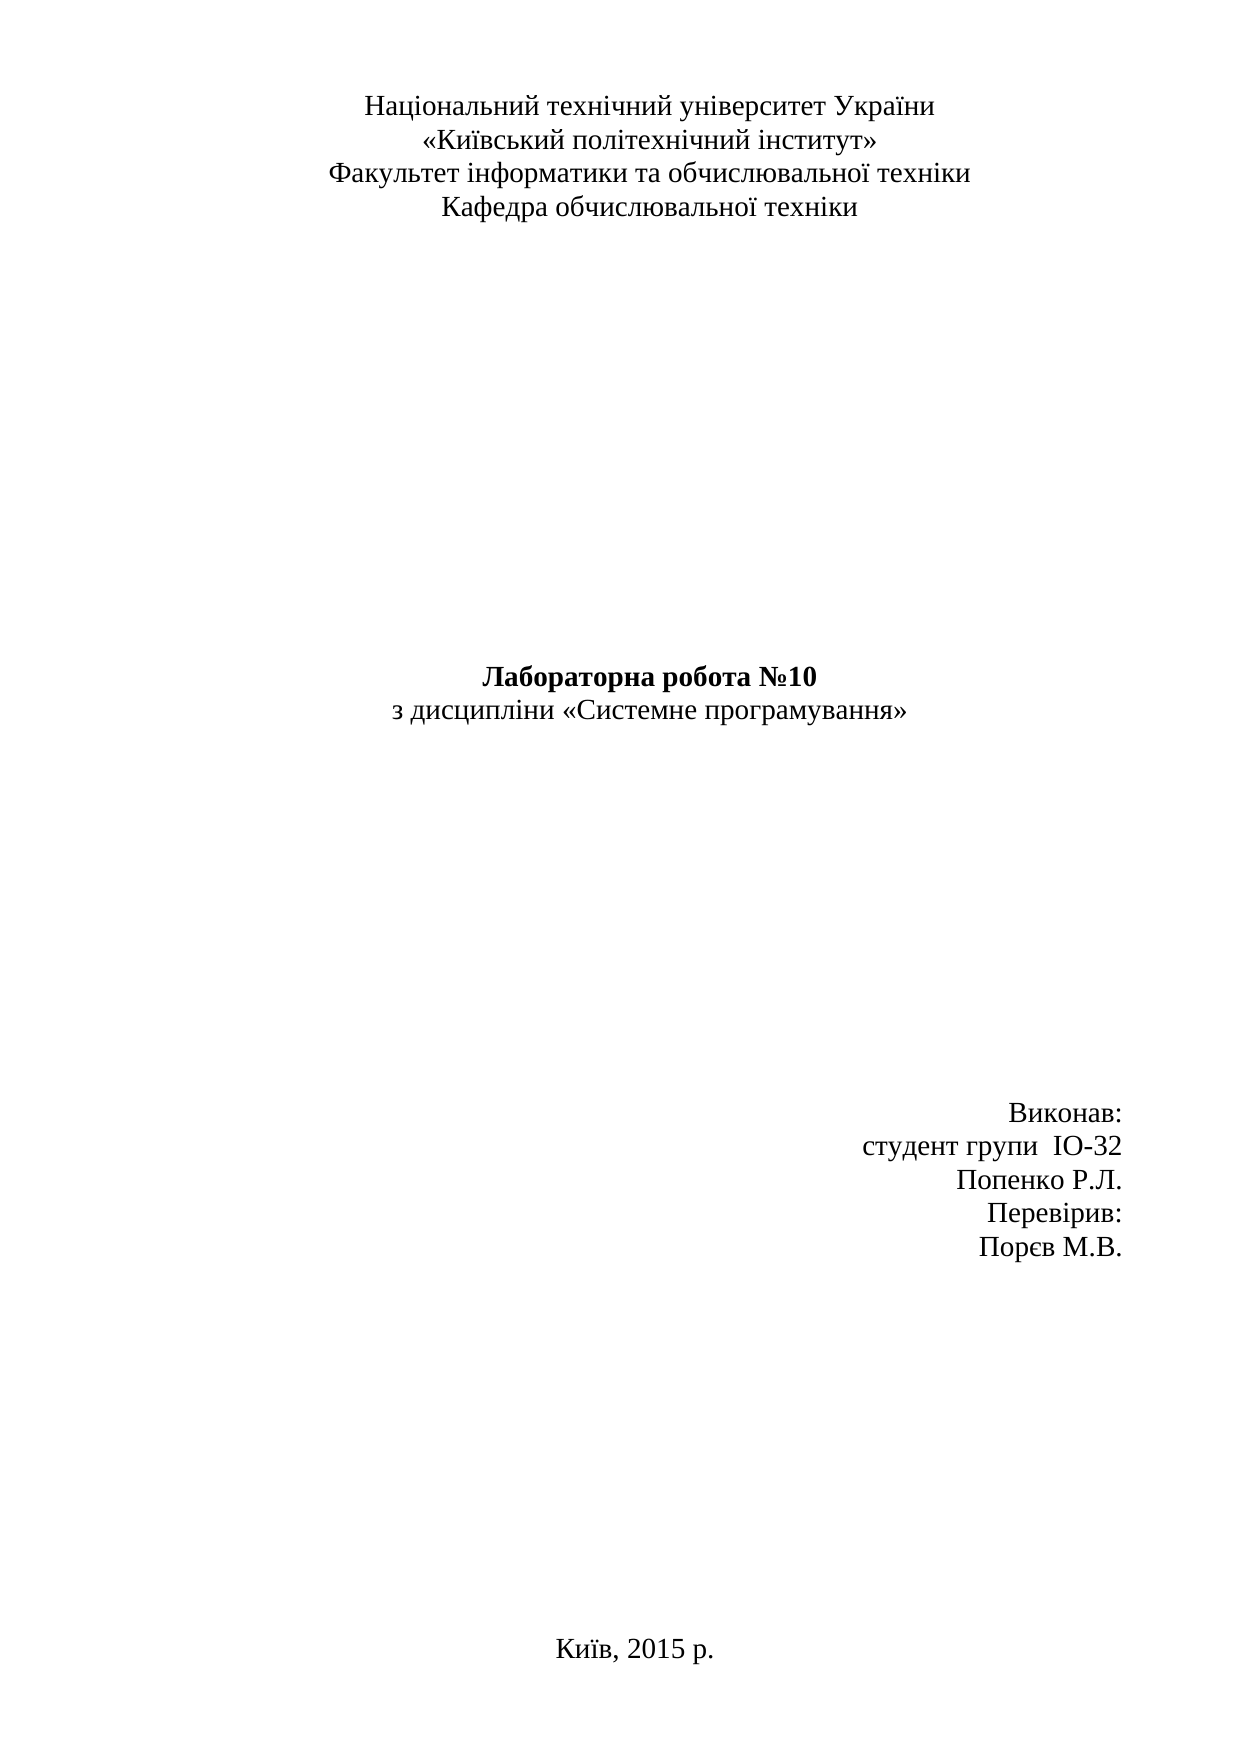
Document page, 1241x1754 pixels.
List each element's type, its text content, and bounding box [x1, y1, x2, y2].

text Лабораторна робота №10 [148, 659, 1152, 692]
text Факультет інформатики та обчислювальної техніки [148, 156, 1152, 189]
text з дисципліни «Системне програмування» [148, 692, 1152, 726]
text Національний технічний університет України [148, 88, 1152, 122]
text Кафедра обчислювальної техніки [148, 189, 1152, 223]
text Порєв М.В. [148, 1229, 1122, 1262]
text «Київський політехнічний інститут» [148, 122, 1152, 156]
text Перевірив: [148, 1195, 1122, 1229]
text студент групи ІО-32 [148, 1128, 1122, 1162]
text Попенко Р.Л. [148, 1162, 1122, 1195]
text Виконав: [148, 1095, 1122, 1128]
text Київ, 2015 р. [148, 1631, 1122, 1665]
